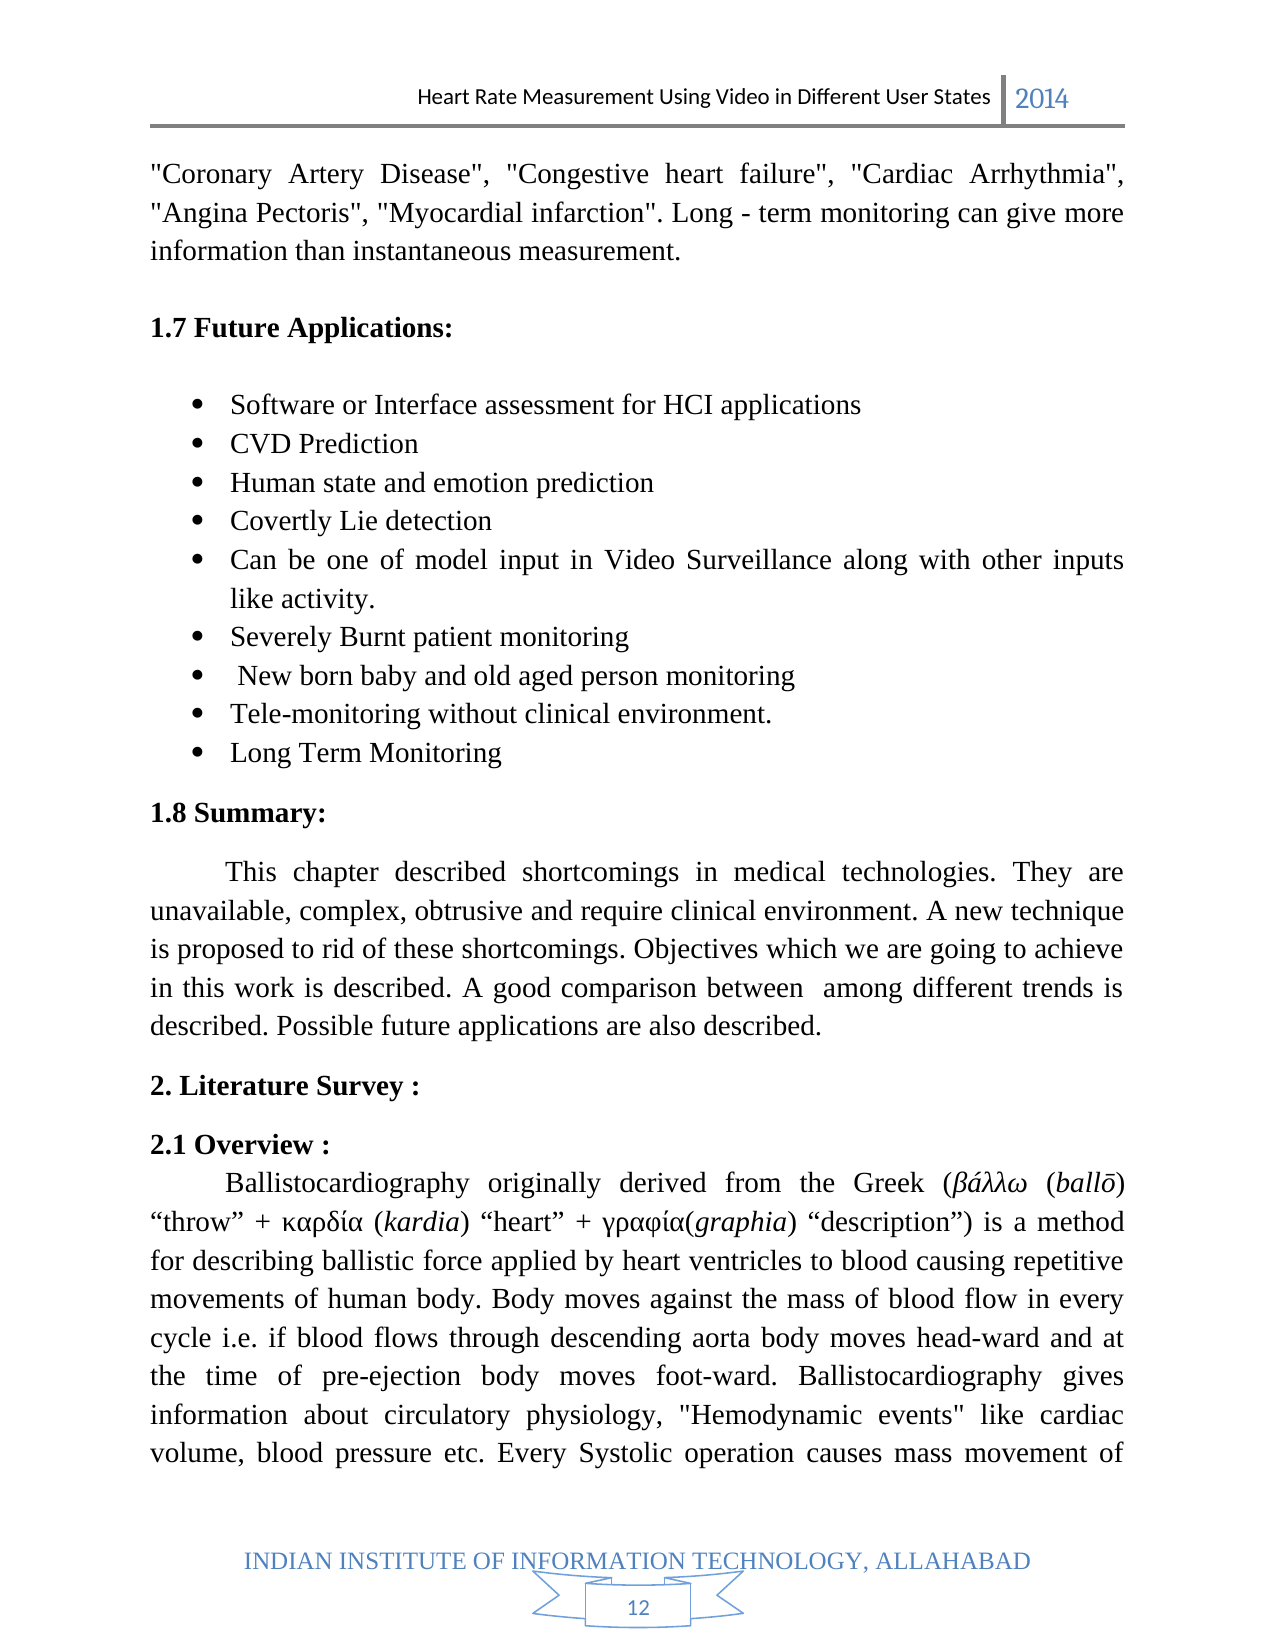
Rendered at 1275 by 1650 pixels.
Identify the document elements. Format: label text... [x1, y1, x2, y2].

list Software or Interface assessment for HCI applications [192, 387, 1125, 421]
list Long Term Monitoring [192, 735, 1125, 769]
text 2. Literature Survey : [150, 1068, 1125, 1101]
list CVD Prediction [192, 426, 1125, 460]
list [150, 156, 1125, 267]
list 1.7 Future Applications: [150, 310, 1125, 344]
text This chapter described shortcomings in medical technologies. They are unavailable, complex, obtrusive and require clinical environment. A new technique is proposed to rid of these shortcomings. Objectives which we are going to achieve in this work is described. A good comparison between among different trends is described. Possible future applications are also described. [150, 854, 1125, 1042]
list Tele-monitoring without clinical environment. [192, 697, 1125, 730]
text 2.1 Overview : [150, 1127, 1125, 1161]
list Covertly Lie detection [192, 503, 1125, 537]
list Can be one of model input in Video Surveillance along with other inputs like activity. [192, 542, 1125, 614]
list Severely Burnt patient monitoring [192, 619, 1125, 653]
list New born baby and old aged person monitoring [192, 658, 1125, 692]
text 1.8 Summary: [150, 795, 1125, 828]
list Human state and emotion prediction [192, 465, 1125, 498]
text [150, 1166, 1125, 1469]
